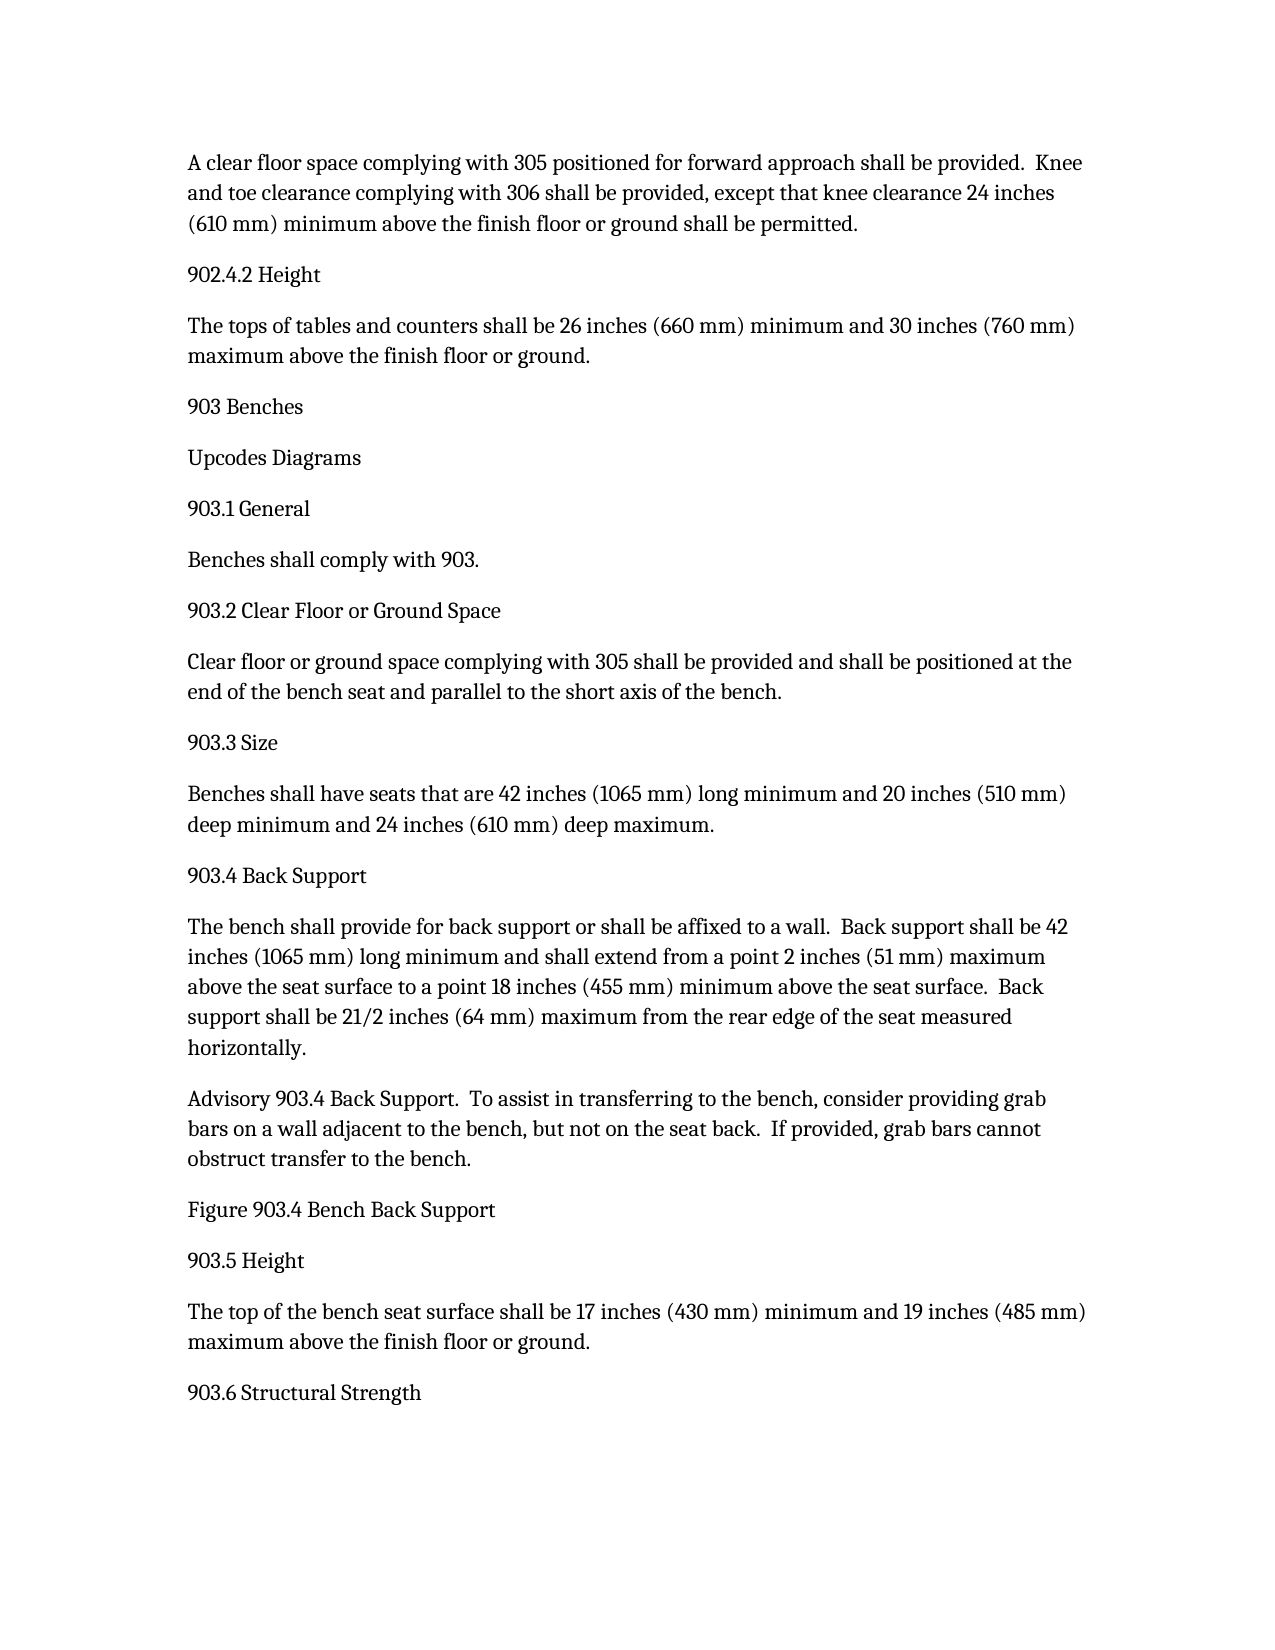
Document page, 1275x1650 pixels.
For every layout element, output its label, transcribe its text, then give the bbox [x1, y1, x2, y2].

text Figure 903.4 Bench Back Support [187, 1197, 1087, 1223]
text A clear floor space complying with 305 positioned for forward approach shall be provided. Knee and toe clearance complying with 306 shall be provided, except that knee clearance 24 inches (610 mm) minimum above the finish floor or ground shall be permitted. [187, 150, 1087, 237]
text 903.3 Size [187, 730, 1087, 757]
text 903 Benches [187, 394, 1087, 420]
text Benches shall comply with 903. [187, 547, 1087, 573]
text The tops of tables and counters shall be 26 inches (660 mm) minimum and 30 inches (760 mm) maximum above the finish floor or ground. [187, 312, 1087, 369]
text 903.6 Structural Strength [187, 1380, 1087, 1407]
text 903.4 Back Support [187, 862, 1087, 889]
text The top of the bench seat surface shall be 17 inches (430 mm) minimum and 19 inches (485 mm) maximum above the finish floor or ground. [187, 1299, 1087, 1356]
text 903.2 Clear Floor or Ground Space [187, 598, 1087, 624]
text Clear floor or ground space complying with 305 shall be provided and shall be positioned at the end of the bench seat and parallel to the short axis of the bench. [187, 649, 1087, 706]
text Benches shall have seats that are 42 inches (1065 mm) long minimum and 20 inches (510 mm) deep minimum and 24 inches (610 mm) deep maximum. [187, 781, 1087, 838]
text 902.4.2 Height [187, 261, 1087, 288]
text Upcodes Diagrams [187, 445, 1087, 471]
text The bench shall provide for back support or shall be affixed to a wall. Back support shall be 42 inches (1065 mm) long minimum and shall extend from a point 2 inches (51 mm) maximum above the seat surface to a point 18 inches (455 mm) minimum above the seat surface. Back support shall be 21/2 inches (64 mm) maximum from the rear edge of the seat measured horizontally. [187, 913, 1087, 1061]
text Advisory 903.4 Back Support. To assist in transferring to the bench, consider providing grab bars on a wall adjacent to the bench, but not on the seat back. If provided, grab bars cannot obstruct transfer to the bench. [187, 1085, 1087, 1172]
text 903.5 Height [187, 1248, 1087, 1274]
text 903.1 General [187, 496, 1087, 522]
